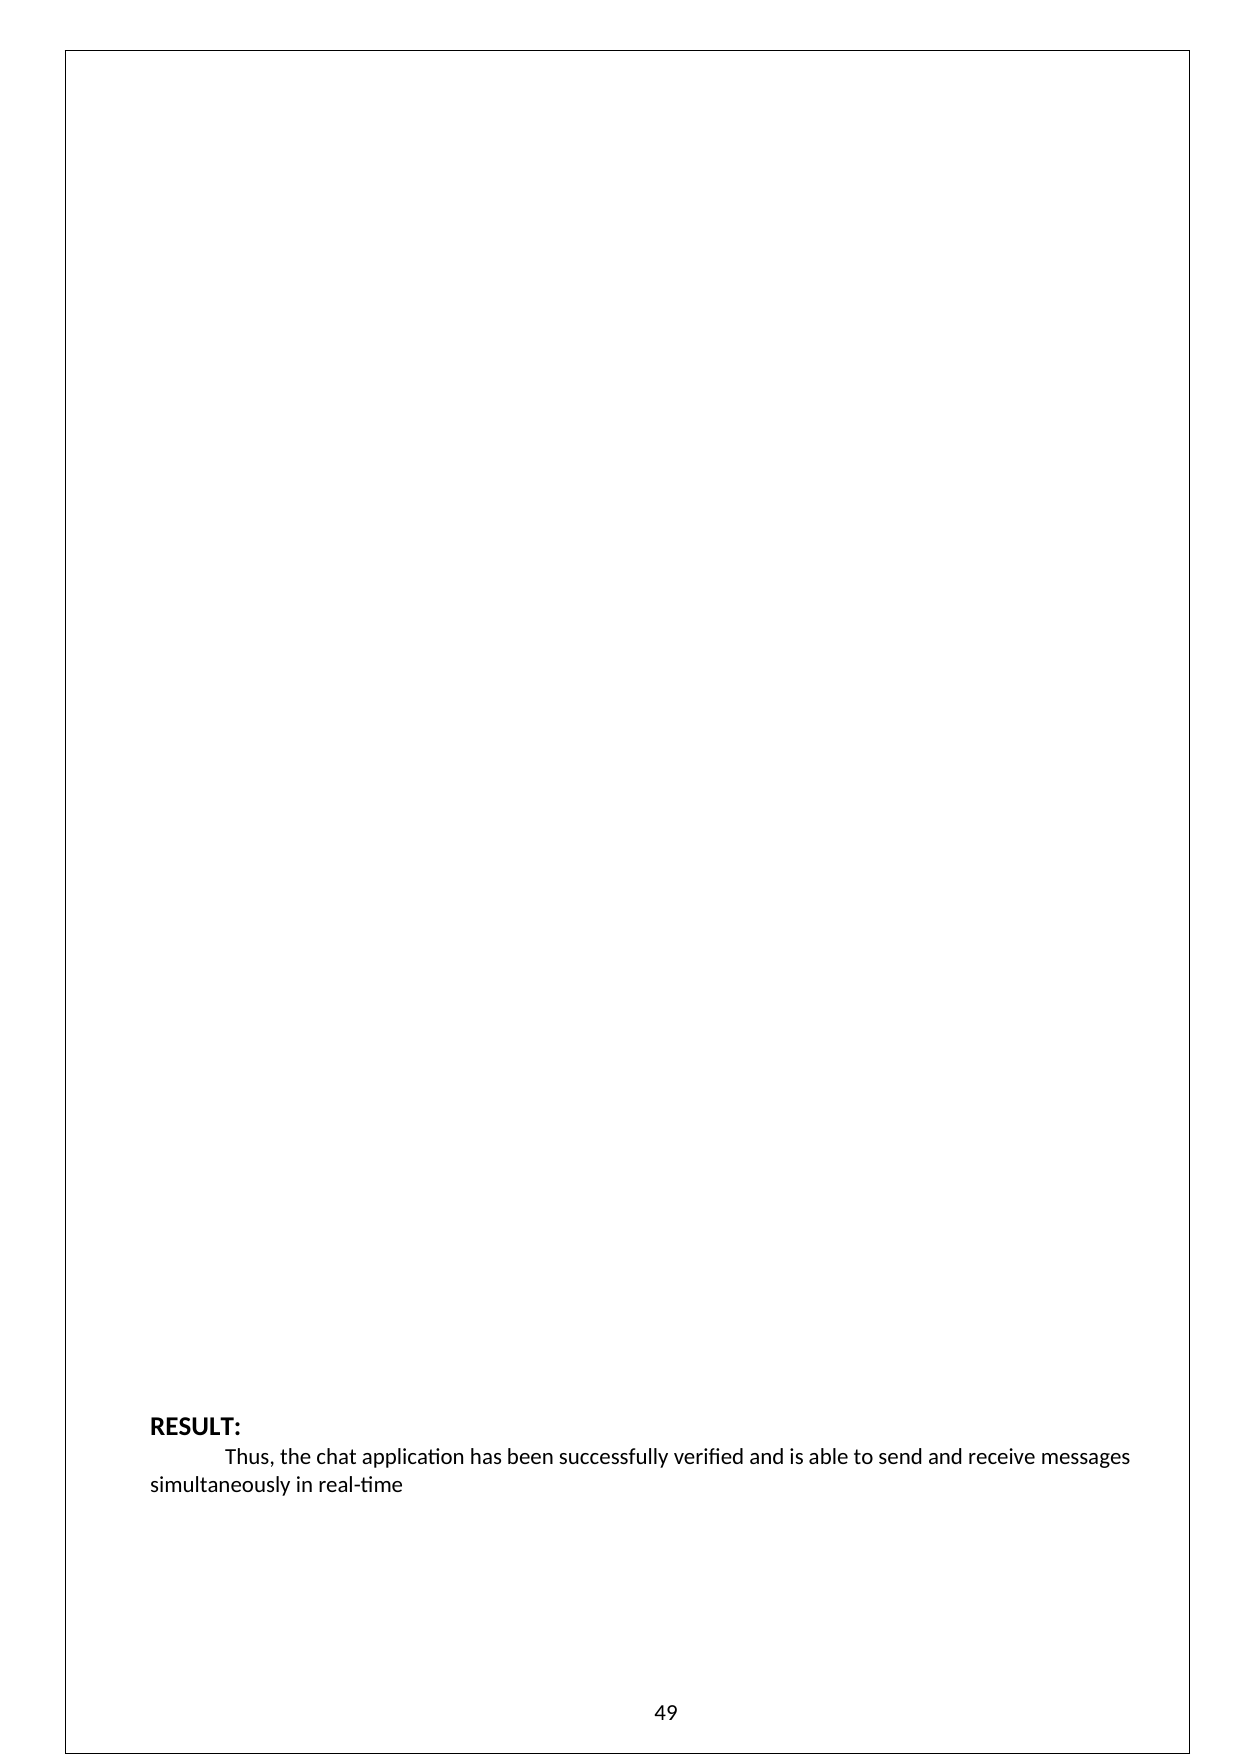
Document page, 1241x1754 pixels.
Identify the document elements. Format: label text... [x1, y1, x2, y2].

text Thus, the chat application has been successfully verified and is able to send and receive messages simultaneously in real-time [150, 1442, 1181, 1498]
text RESULT: [150, 1409, 1181, 1442]
